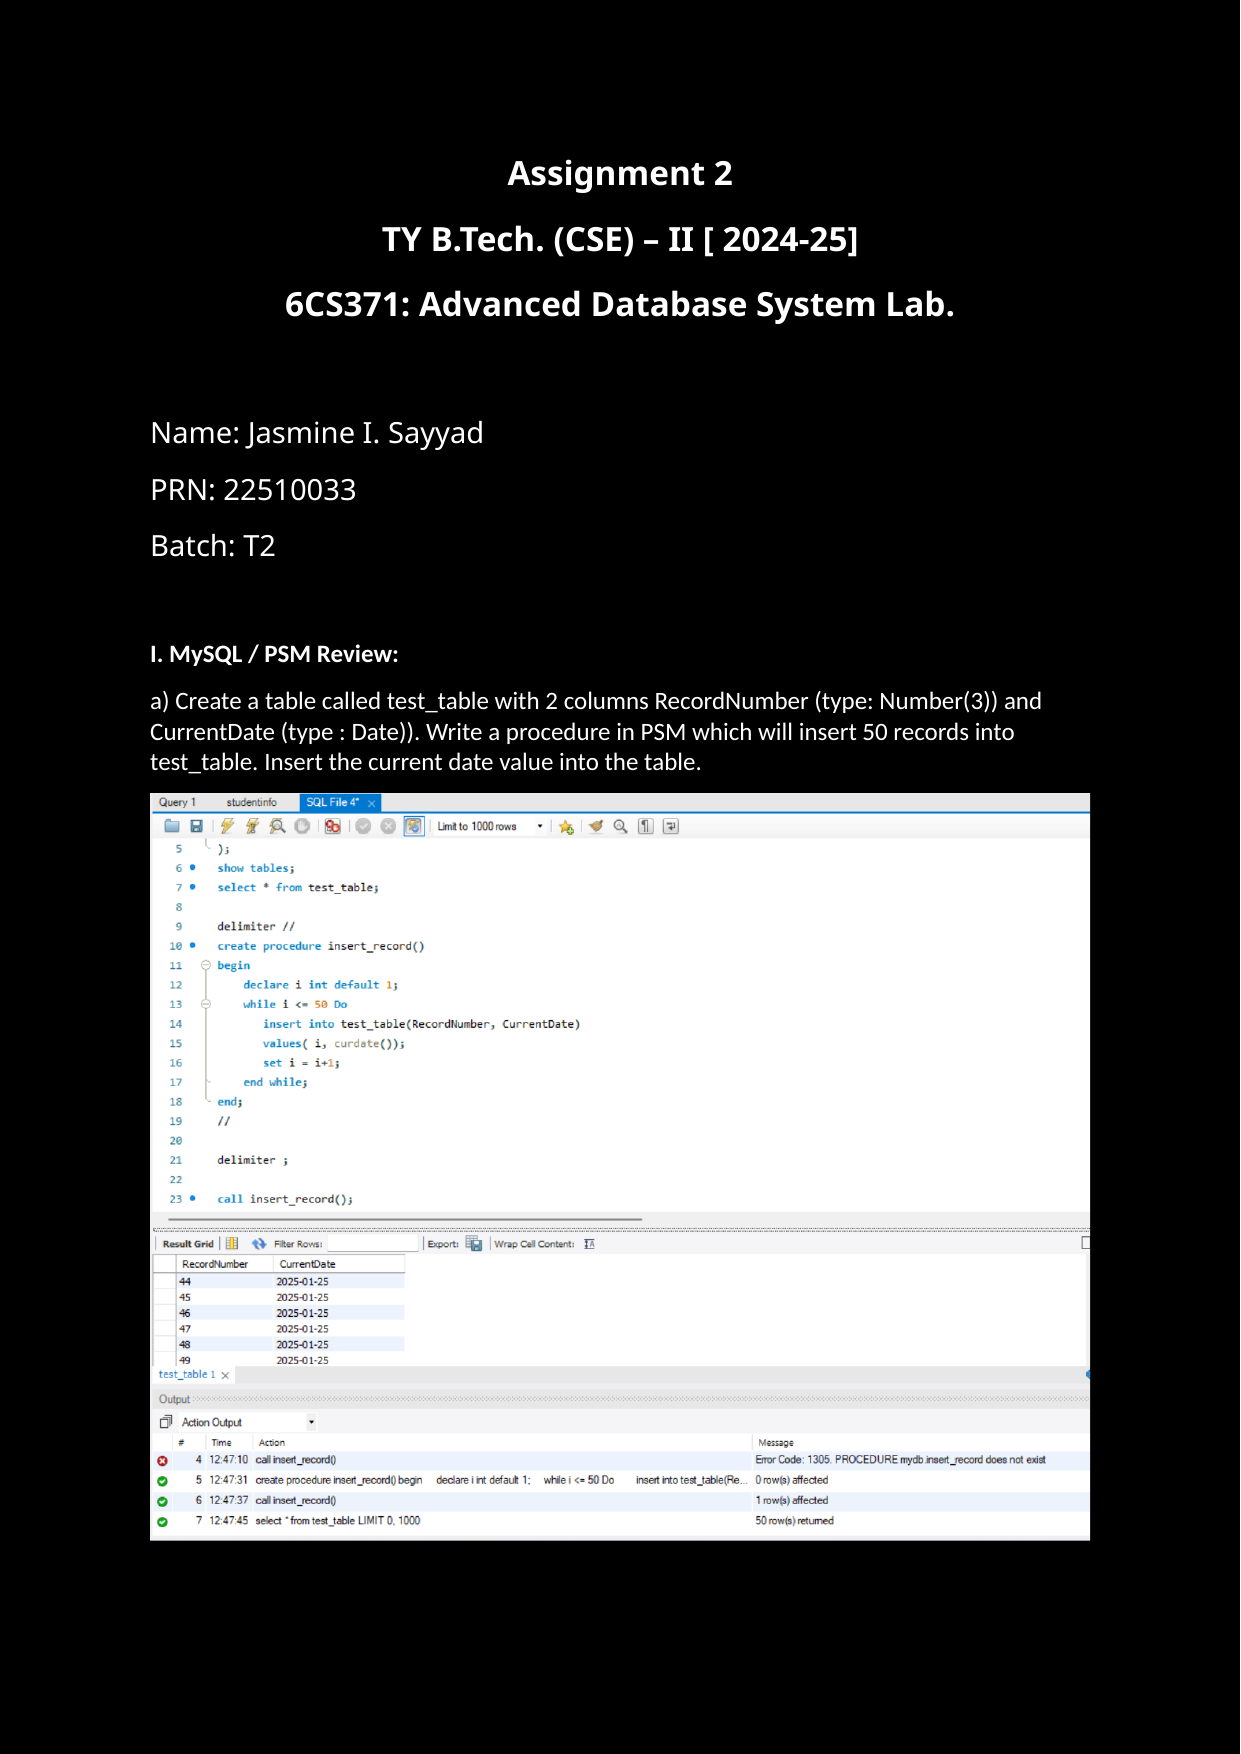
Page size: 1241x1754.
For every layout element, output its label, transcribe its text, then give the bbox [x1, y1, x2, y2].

picture [150, 793, 1091, 1541]
text 6CS371: Advanced Database System Lab. [150, 281, 1090, 327]
text Assignment 2 [150, 150, 1090, 195]
text Batch: T2 [150, 525, 1090, 565]
text a) Create a table called test_table with 2 columns RecordNumber (type: Number(3)) and CurrentDate (type : Date)). Write a procedure in PSM which will insert 50 records into test_table. Insert the current date value into the table. [150, 685, 1090, 777]
text I. MySQL / PSM Review: [150, 638, 1090, 668]
text Name: Jasmine I. Sayyad [150, 412, 1090, 452]
text PRN: 22510033 [150, 469, 1090, 508]
text TY B.Tech. (CSE) – II [ 2024-25] [150, 216, 1090, 261]
